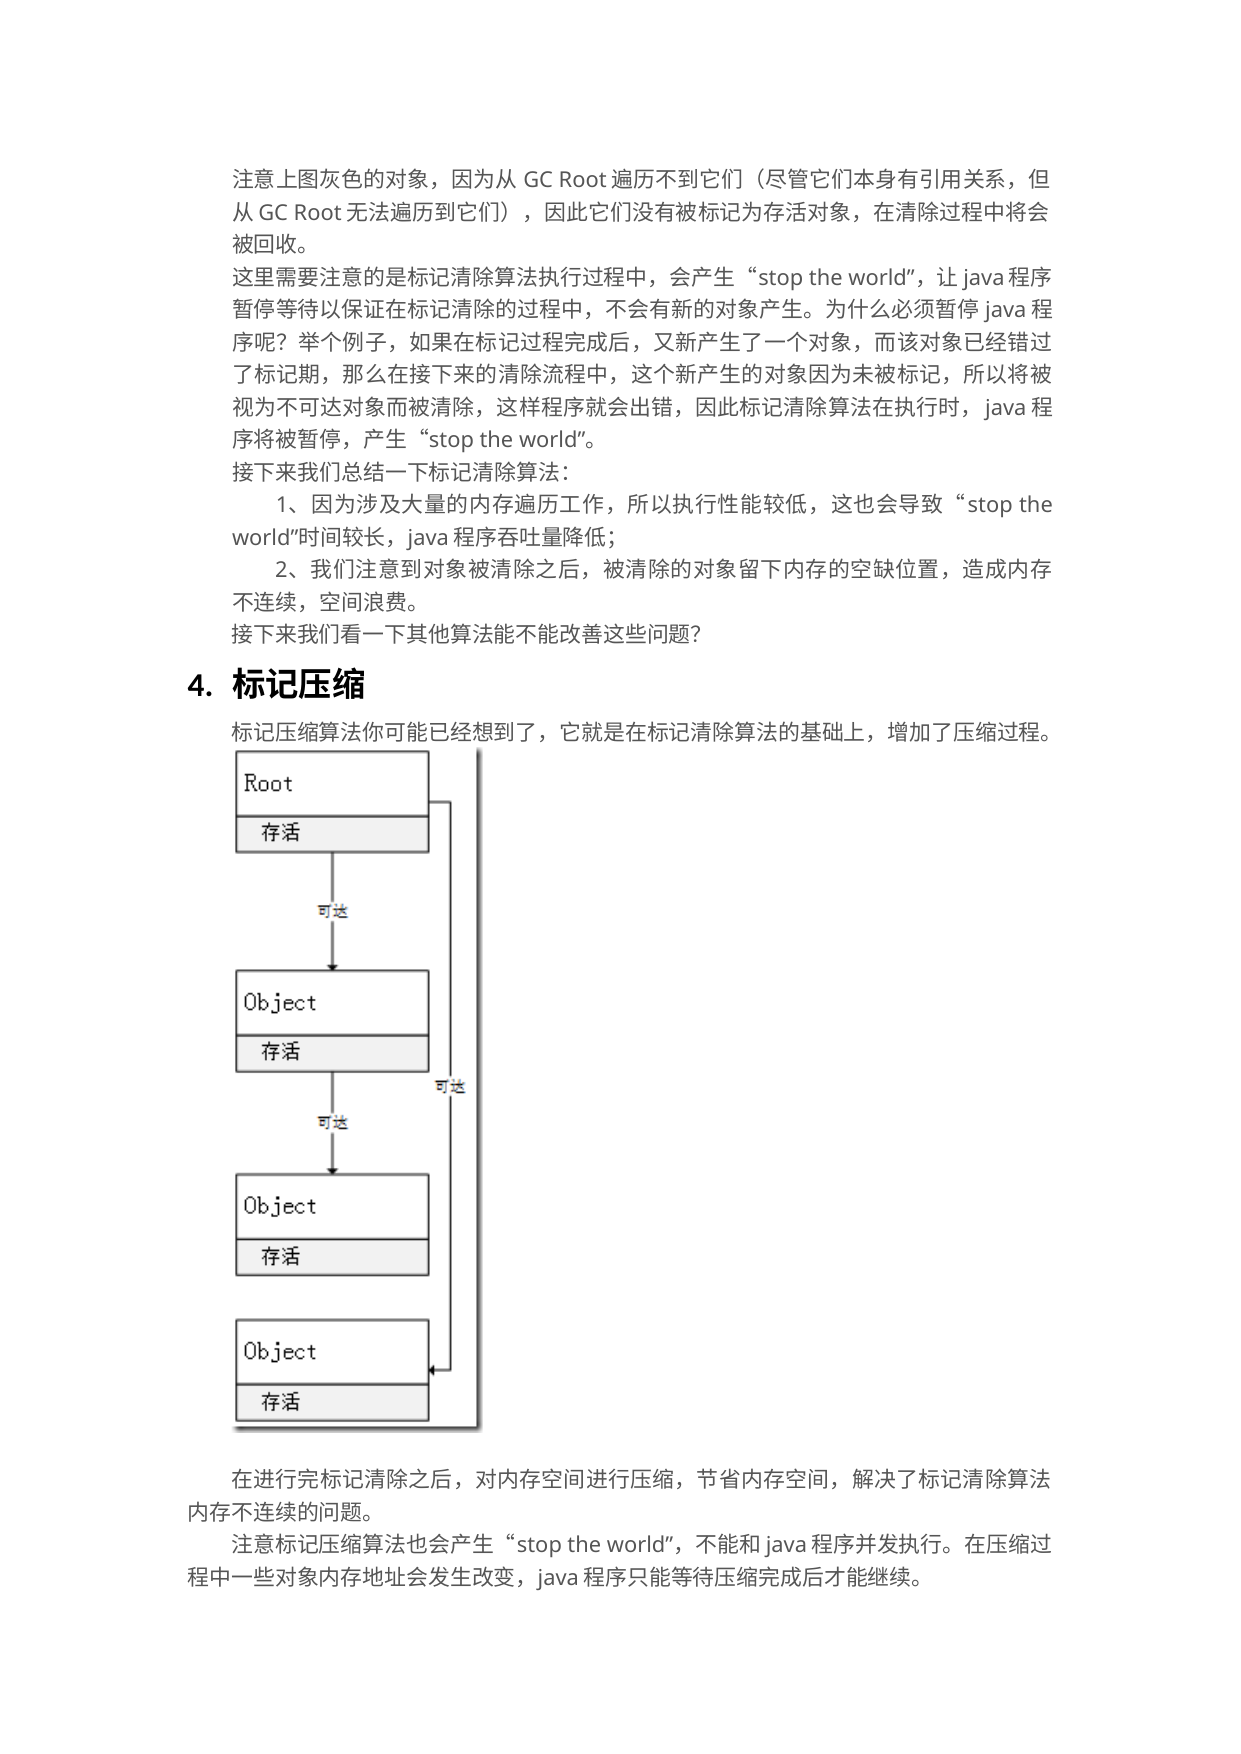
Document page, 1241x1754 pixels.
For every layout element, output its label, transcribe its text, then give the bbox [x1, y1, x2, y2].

text 注意标记压缩算法也会产生“stop the world”，不能和java程序并发执行。在压缩过程中一些对象内存地址会发生改变，java程序只能等待压缩完成后才能继续。 [187, 1527, 1053, 1592]
list 2、我们注意到对象被清除之后，被清除的对象留下内存的空缺位置，造成内存不连续，空间浪费。 [232, 552, 1053, 617]
list 这里需要注意的是标记清除算法执行过程中，会产生“stop the world”，让java程序暂停等待以保证在标记清除的过程中，不会有新的对象产生。为什么必须暂停java程序呢？举个例子，如果在标记过程完成后，又新产生了一个对象，而该对象已经错过了标记期，那么在接下来的清除流程中，这个新产生的对象因为未被标记，所以将被视为不可达对象而被清除，这样程序就会出错，因此标记清除算法在执行时，java程序将被暂停，产生“stop the world”。 [232, 259, 1053, 454]
text 标记压缩算法你可能已经想到了，它就是在标记清除算法的基础上，增加了压缩过程。 [187, 714, 1053, 747]
list 注意上图灰色的对象，因为从GC Root遍历不到它们（尽管它们本身有引用关系，但从GC Root无法遍历到它们），因此它们没有被标记为存活对象，在清除过程中将会被回收。 [232, 162, 1053, 259]
list 标记压缩 [187, 649, 1053, 714]
list 1、因为涉及大量的内存遍历工作，所以执行性能较低，这也会导致“stop the world”时间较长，java程序吞吐量降低； [232, 487, 1053, 552]
list 接下来我们总结一下标记清除算法： [232, 454, 1053, 487]
picture [231, 747, 483, 1433]
text 接下来我们看一下其他算法能不能改善这些问题？ [187, 617, 1053, 649]
text 在进行完标记清除之后，对内存空间进行压缩，节省内存空间，解决了标记清除算法内存不连续的问题。 [187, 1462, 1053, 1527]
